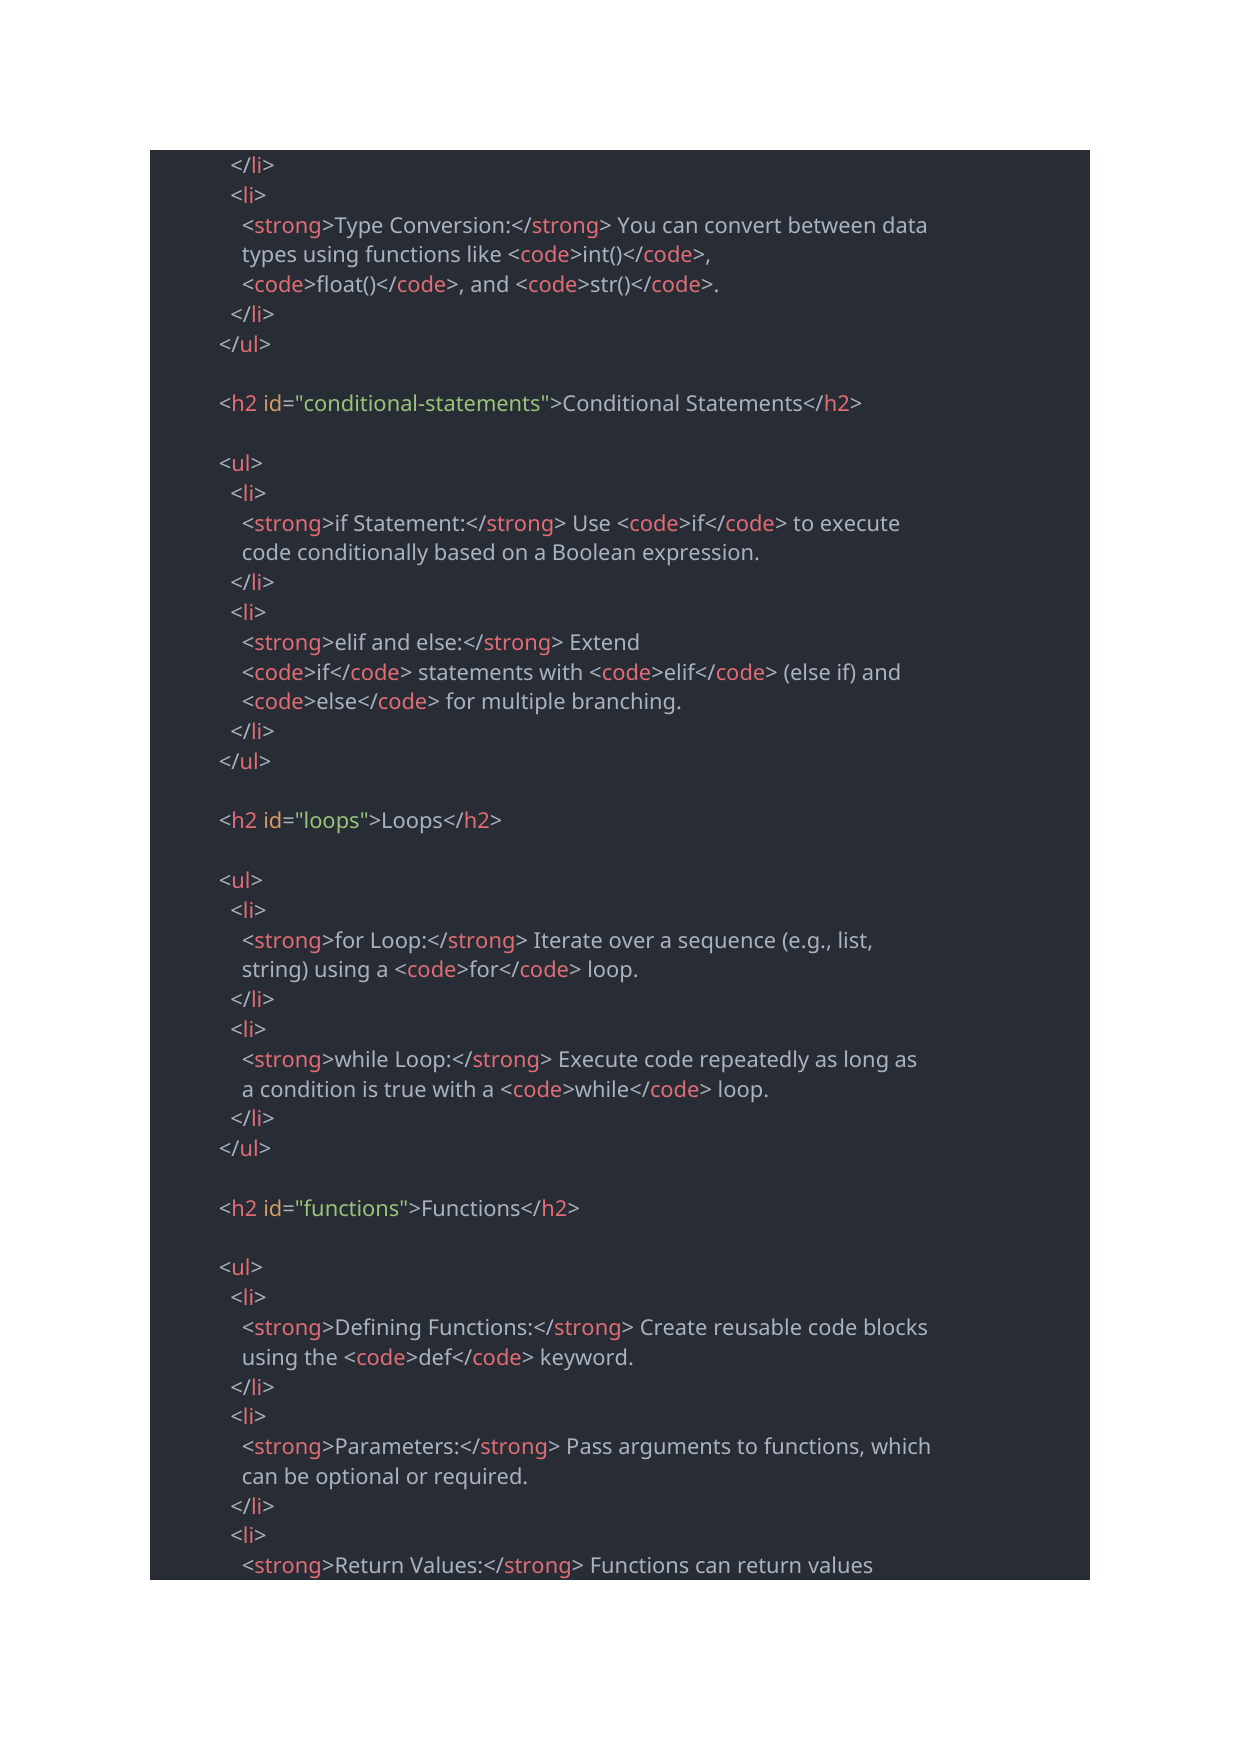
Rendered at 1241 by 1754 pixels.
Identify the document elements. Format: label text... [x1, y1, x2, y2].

text </ul> [150, 1133, 1090, 1163]
text <strong>Return Values:</strong> Functions can return values [150, 1550, 1090, 1580]
text <li> [150, 1520, 1090, 1550]
text <h2 id="loops">Loops</h2> [150, 805, 1090, 835]
text code conditionally based on a Boolean expression. [150, 537, 1090, 567]
text using the <code>def</code> keyword. [150, 1342, 1090, 1371]
text <li> [150, 180, 1090, 209]
text </li> [150, 150, 1090, 180]
text </li> [150, 299, 1090, 329]
text <ul> [150, 448, 1090, 478]
text </li> [150, 716, 1090, 746]
text <h2 id="functions">Functions</h2> [150, 1193, 1090, 1222]
text <li> [150, 1282, 1090, 1312]
text <strong>Defining Functions:</strong> Create reusable code blocks [150, 1312, 1090, 1342]
text <code>else</code> for multiple branching. [150, 686, 1090, 716]
text <strong>Type Conversion:</strong> You can convert between data [150, 209, 1090, 239]
text <li> [150, 1401, 1090, 1431]
text <li> [150, 478, 1090, 507]
text <code>if</code> statements with <code>elif</code> (else if) and [150, 656, 1090, 686]
text <li> [150, 1014, 1090, 1044]
text <ul> [150, 1252, 1090, 1282]
text string) using a <code>for</code> loop. [150, 954, 1090, 984]
text <strong>elif and else:</strong> Extend [150, 627, 1090, 656]
text </ul> [150, 746, 1090, 776]
text types using functions like <code>int()</code>, [150, 239, 1090, 269]
text <strong>for Loop:</strong> Iterate over a sequence (e.g., list, [150, 924, 1090, 954]
text </li> [150, 1371, 1090, 1401]
text <strong>Parameters:</strong> Pass arguments to functions, which [150, 1431, 1090, 1461]
text </li> [150, 567, 1090, 597]
text </ul> [150, 329, 1090, 358]
text <li> [150, 597, 1090, 627]
text can be optional or required. [150, 1461, 1090, 1491]
text </li> [150, 1103, 1090, 1133]
text <strong>while Loop:</strong> Execute code repeatedly as long as [150, 1044, 1090, 1073]
text </li> [150, 1491, 1090, 1520]
text <code>float()</code>, and <code>str()</code>. [150, 269, 1090, 299]
text </li> [150, 984, 1090, 1014]
text <ul> [150, 865, 1090, 895]
text a condition is true with a <code>while</code> loop. [150, 1073, 1090, 1103]
text <strong>if Statement:</strong> Use <code>if</code> to execute [150, 507, 1090, 537]
text <li> [150, 895, 1090, 924]
text <h2 id="conditional-statements">Conditional Statements</h2> [150, 388, 1090, 418]
